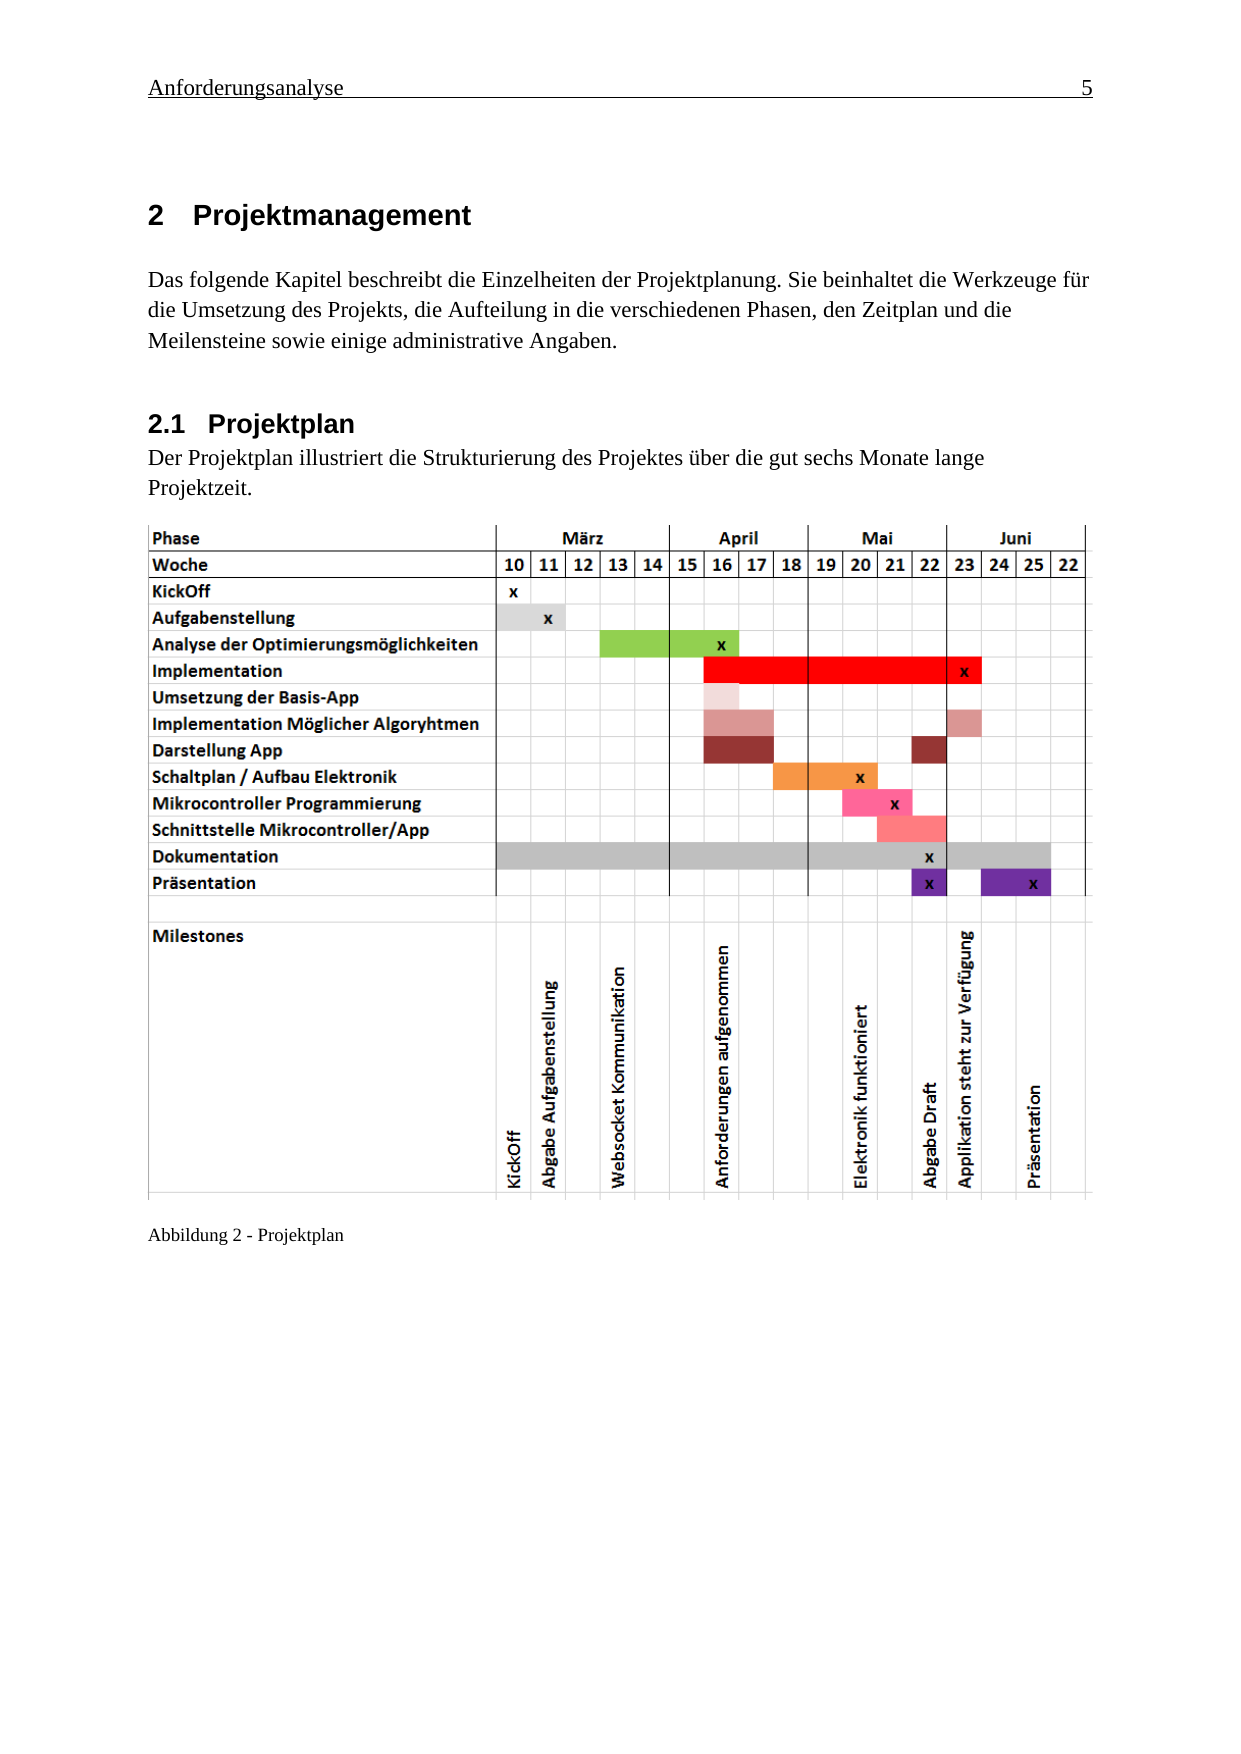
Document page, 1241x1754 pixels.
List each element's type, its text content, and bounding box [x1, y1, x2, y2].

picture [147, 525, 1093, 1200]
text Das folgende Kapitel beschreibt die Einzelheiten der Projektplanung. Sie beinhaltet die Werkzeuge für die Umsetzung des Projekts, die Aufteilung in die verschiedenen Phasen, den Zeitplan und die Meilensteine sowie einige administrative Angaben. [148, 236, 1093, 383]
subtitle Projektmanagement [148, 198, 1093, 231]
text Der Projektplan illustriert die Strukturierung des Projektes über die gut sechs Monate lange Projektzeit. [148, 444, 1093, 501]
subtitle Projektplan [148, 408, 1093, 439]
